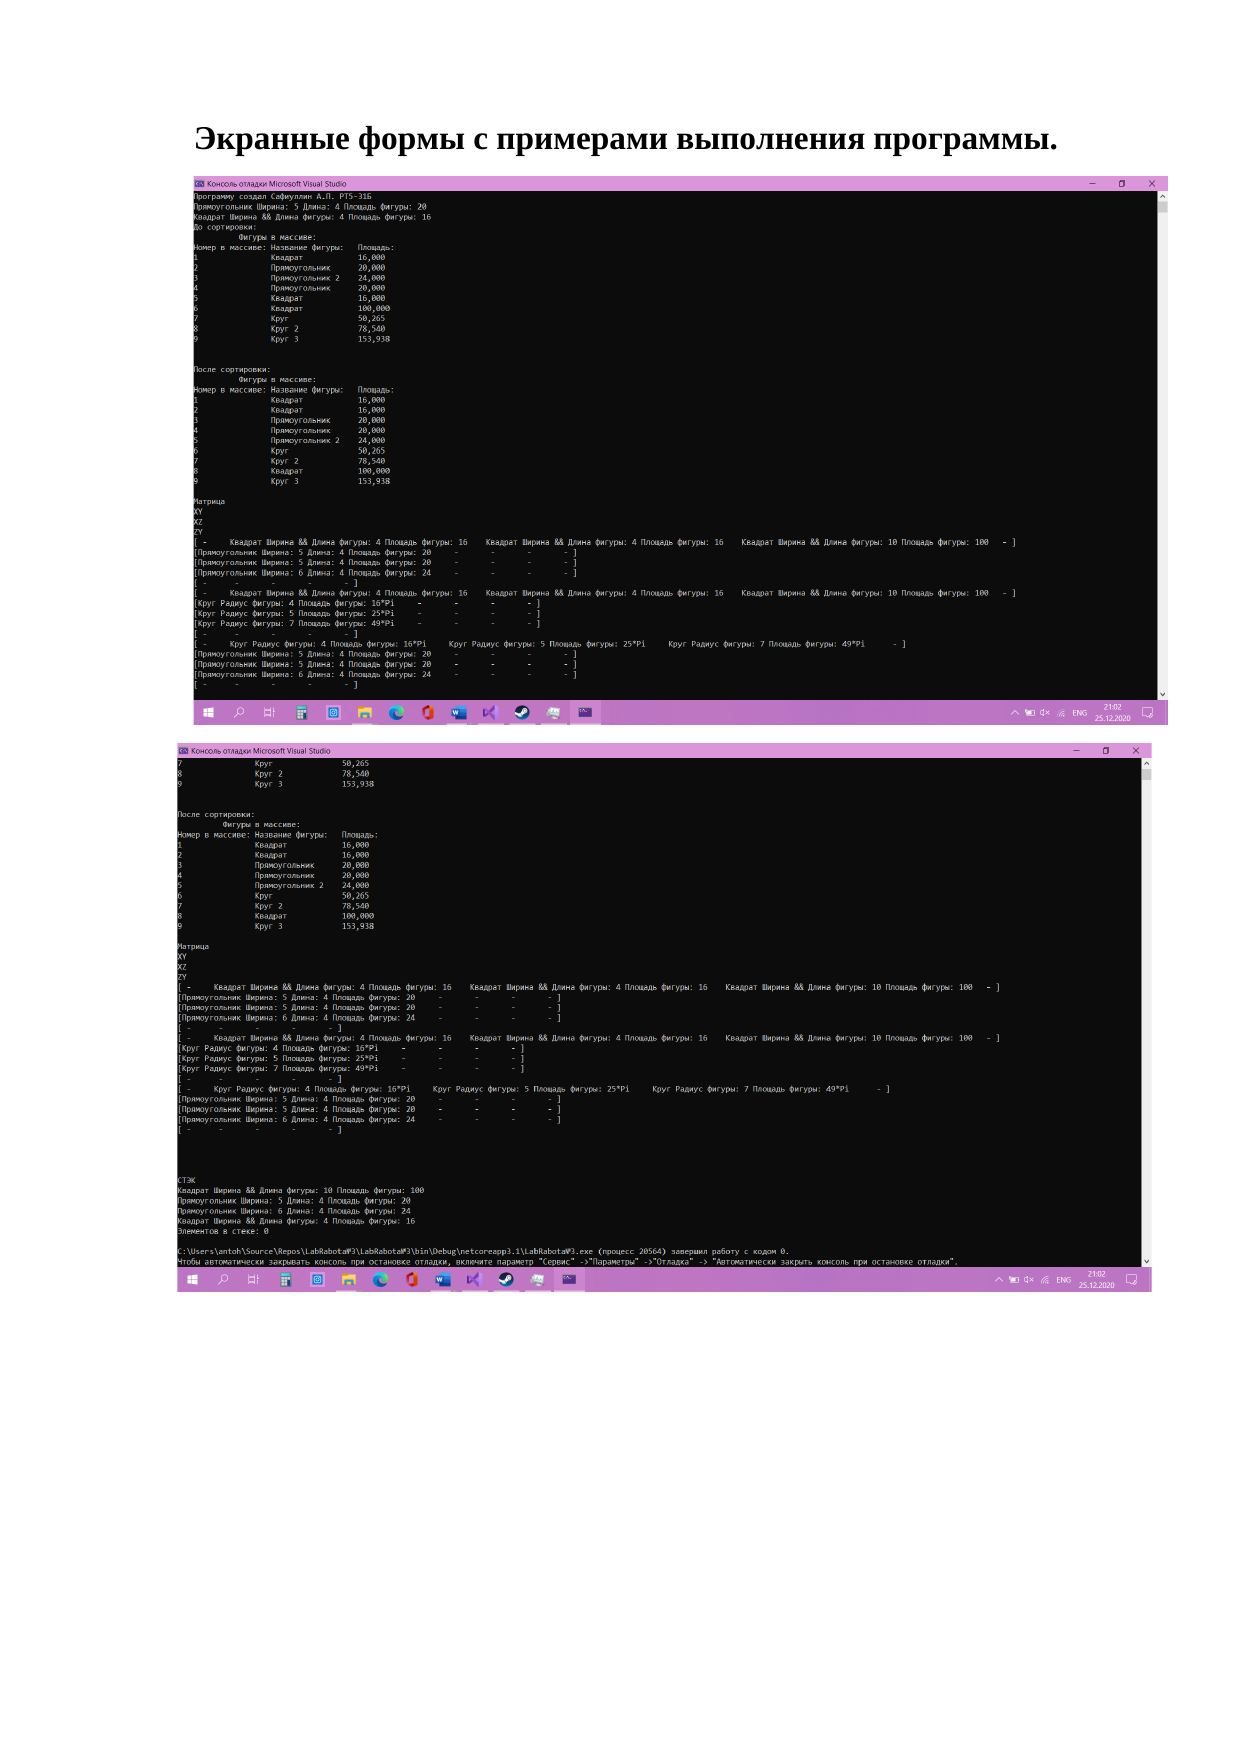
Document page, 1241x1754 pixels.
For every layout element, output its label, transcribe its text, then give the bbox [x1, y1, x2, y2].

text Экранные формы с примерами выполнения программы. [177, 118, 1152, 156]
picture [177, 743, 1152, 1292]
picture [193, 176, 1168, 725]
